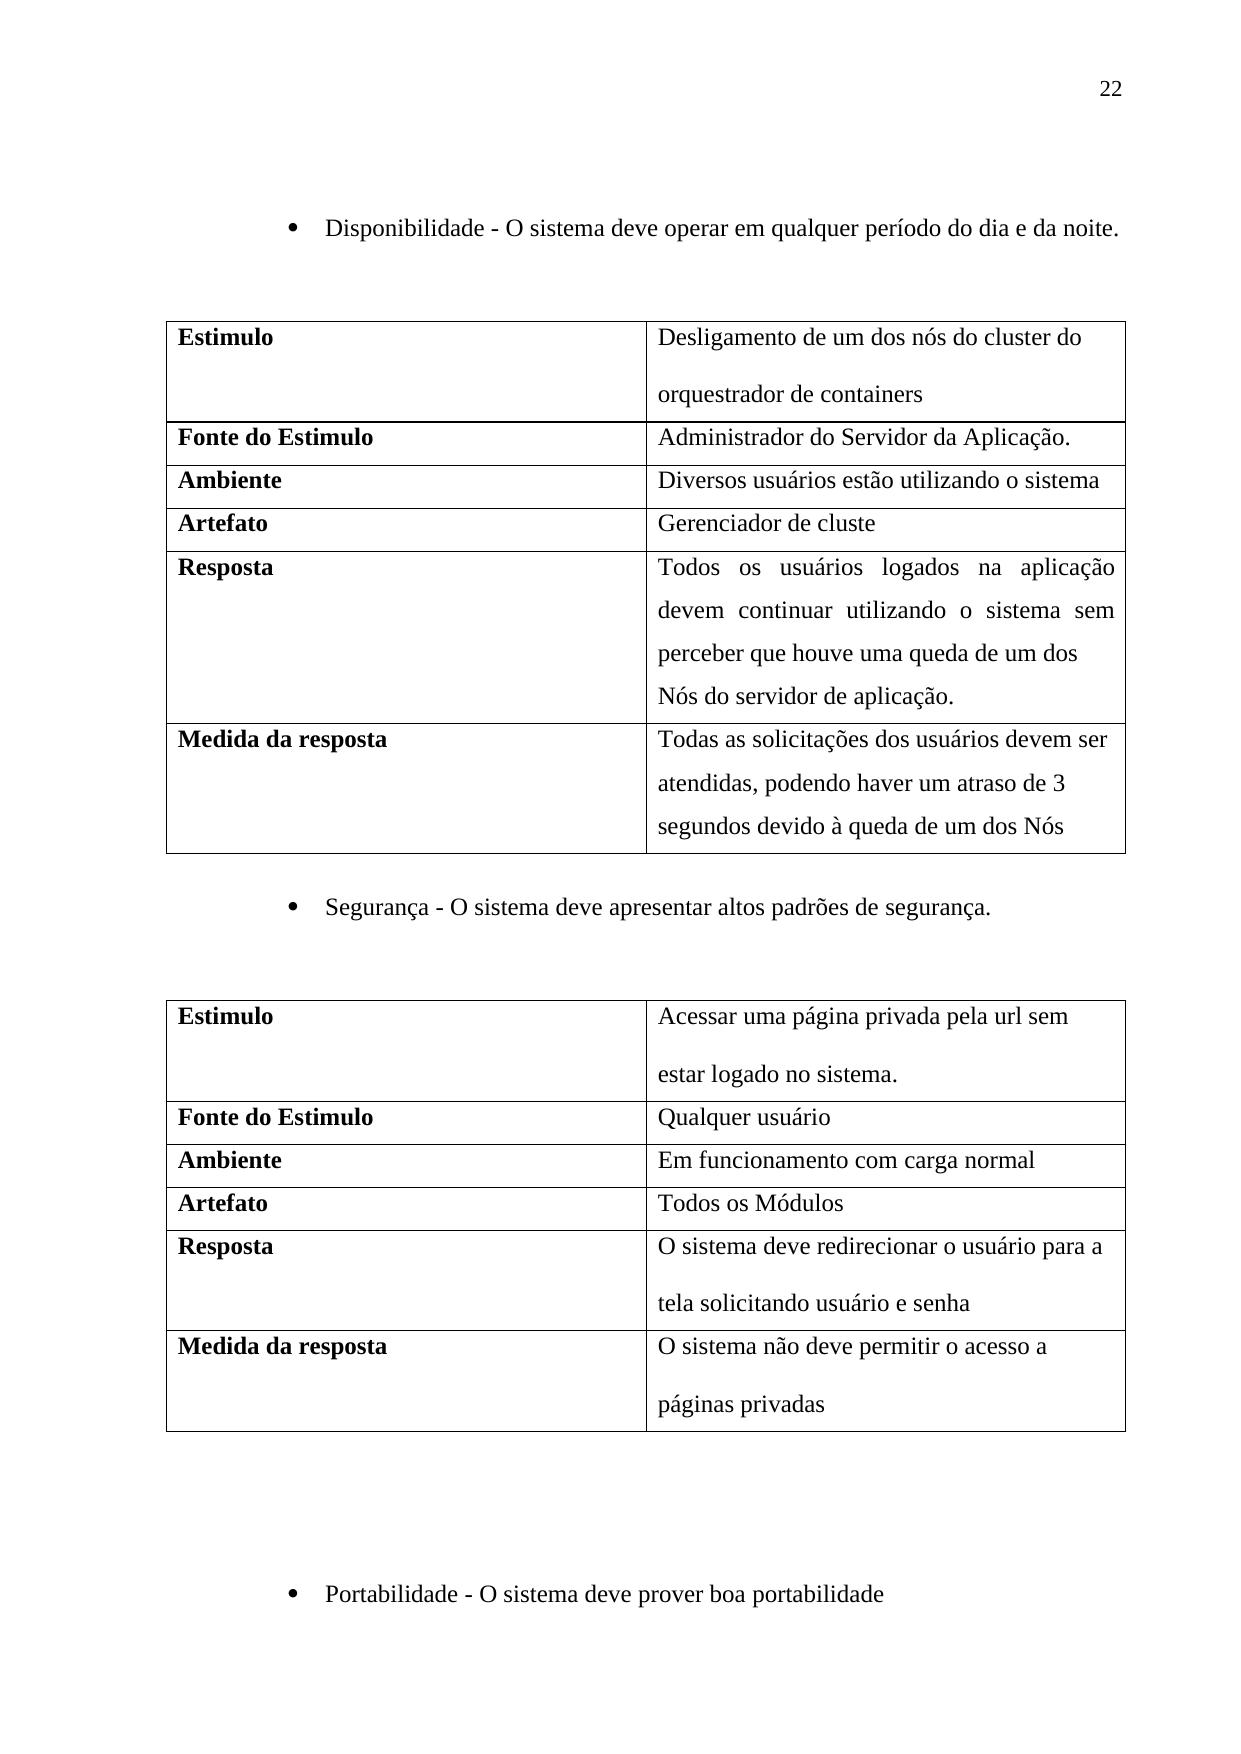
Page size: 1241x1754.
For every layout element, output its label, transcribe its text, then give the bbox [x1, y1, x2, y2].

table_cell Ambiente [167, 466, 646, 507]
table_cell Medida da resposta [167, 1331, 646, 1431]
table_cell Todas as solicitações dos usuários devem ser atendidas, podendo haver um atraso de 3 segundos devido à queda de um dos Nós [647, 724, 1125, 853]
table_cell Gerenciador de cluste [647, 509, 1125, 551]
table_cell Todos os usuários logados na aplicação devem continuar utilizando o sistema sem perceber que houve uma queda de um dos Nós do servidor de aplicação. [647, 552, 1125, 723]
table_cell Diversos usuários estão utilizando o sistema [647, 466, 1125, 507]
table_cell Fonte do Estimulo [167, 423, 646, 464]
table_cell Resposta [167, 552, 646, 723]
list Segurança - O sistema deve apresentar altos padrões de segurança. [288, 892, 1205, 921]
table_header Desligamento de um dos nós do cluster do orquestrador de containers [647, 322, 1125, 421]
table_cell Artefato [167, 509, 646, 551]
table_header Estimulo [167, 1001, 646, 1101]
table_cell Administrador do Servidor da Aplicação. [647, 423, 1125, 464]
table_header Acessar uma página privada pela url sem estar logado no sistema. [647, 1001, 1125, 1101]
table_cell Ambiente [167, 1145, 646, 1187]
table_cell Resposta [167, 1231, 646, 1330]
table_cell Fonte do Estimulo [167, 1102, 646, 1144]
table_cell Todos os Módulos [647, 1188, 1125, 1230]
table_cell Artefato [167, 1188, 646, 1230]
table_cell O sistema não deve permitir o acesso a páginas privadas [647, 1331, 1125, 1431]
table_cell Em funcionamento com carga normal [647, 1145, 1125, 1187]
table_header Estimulo [167, 322, 646, 421]
table_cell Qualquer usuário [647, 1102, 1125, 1144]
table_cell O sistema deve redirecionar o usuário para a tela solicitando usuário e senha [647, 1231, 1125, 1330]
list Disponibilidade - O sistema deve operar em qualquer período do dia e da noite. [288, 213, 1205, 242]
list Portabilidade - O sistema deve prover boa portabilidade [288, 1579, 1205, 1608]
table_cell Medida da resposta [167, 724, 646, 853]
